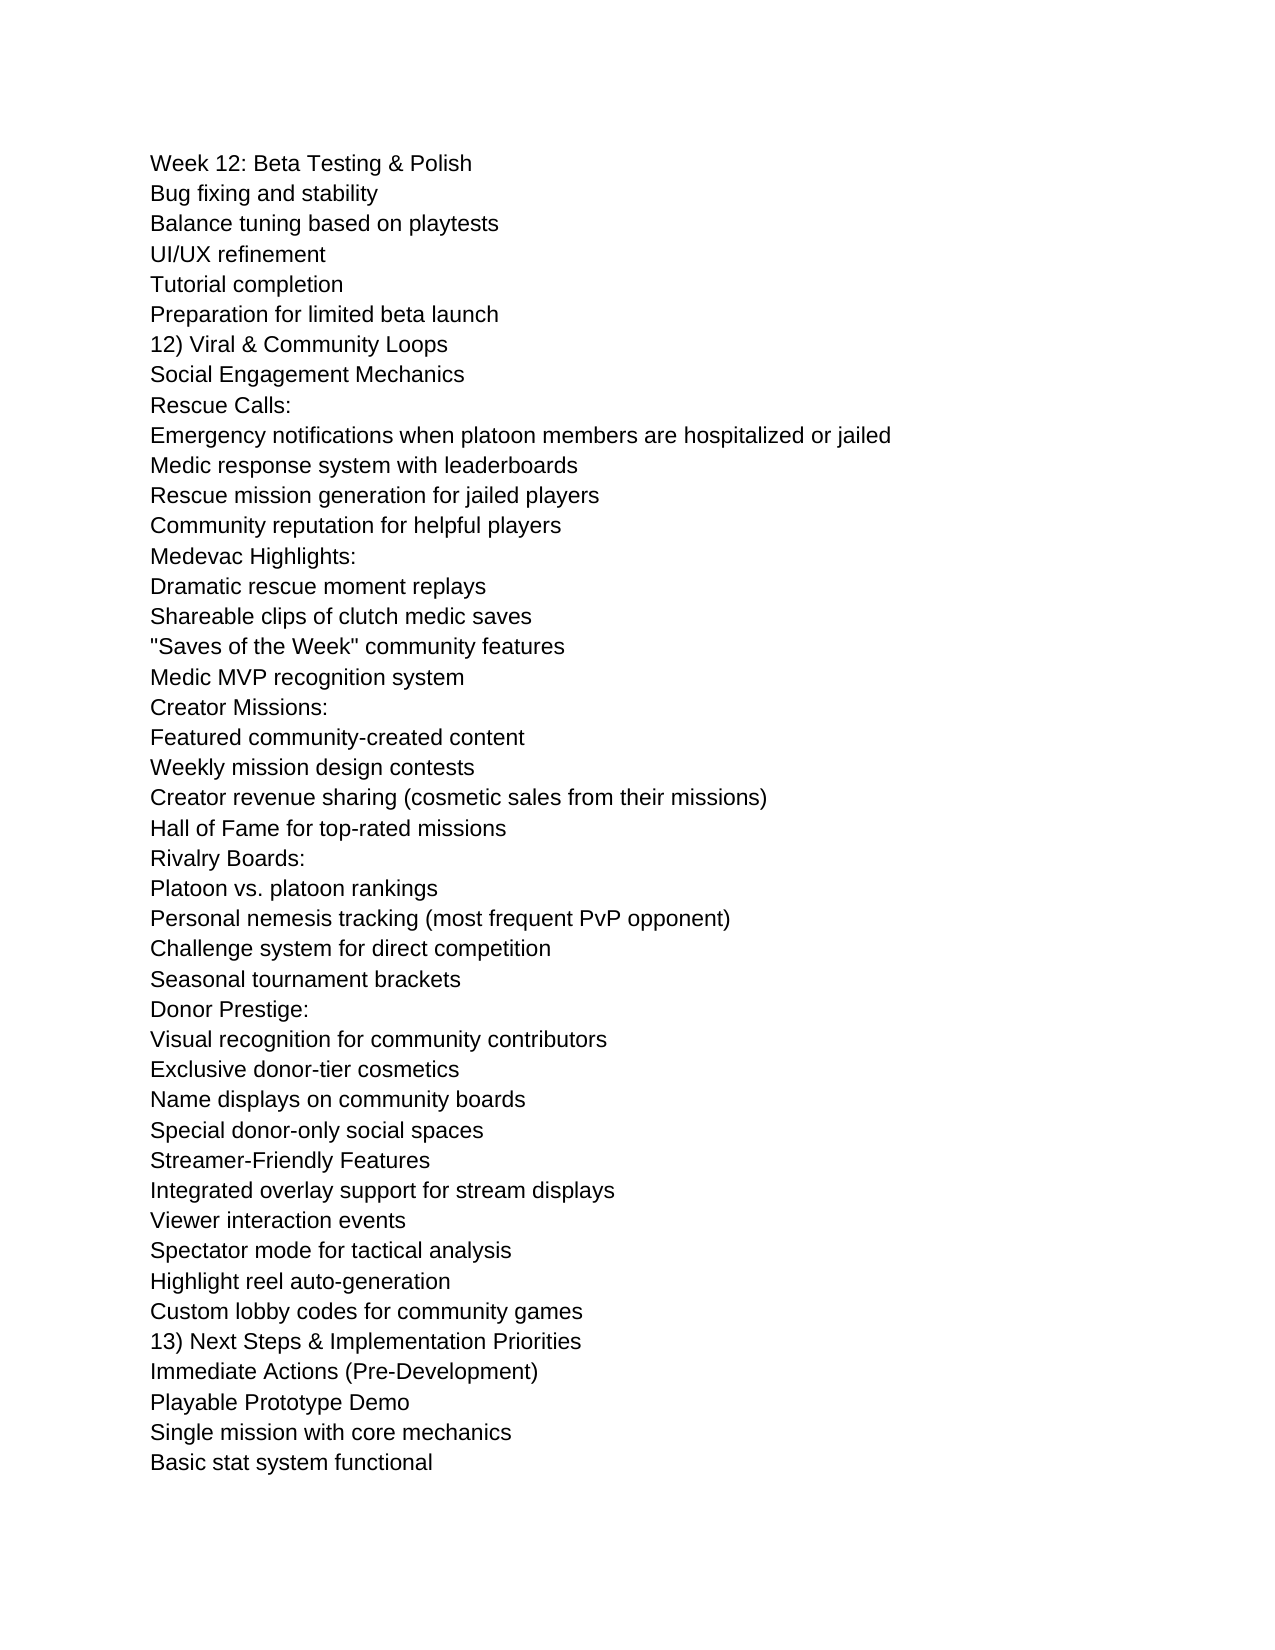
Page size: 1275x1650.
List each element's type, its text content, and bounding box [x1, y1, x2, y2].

text Playable Prototype Demo [150, 1388, 1125, 1415]
text Immediate Actions (Pre-Development) [150, 1358, 1125, 1385]
text Platoon vs. platoon rankings [150, 875, 1125, 901]
text Hall of Fame for top-rated missions [150, 814, 1125, 841]
text Spectator mode for tactical analysis [150, 1237, 1125, 1264]
text Medic MVP recognition system [150, 663, 1125, 690]
text "Saves of the Week" community features [150, 633, 1125, 660]
text Week 12: Beta Testing & Polish [150, 150, 1125, 176]
text Exclusive donor-tier cosmetics [150, 1056, 1125, 1083]
text Featured community-created content [150, 724, 1125, 750]
text 13) Next Steps & Implementation Priorities [150, 1328, 1125, 1354]
text Single mission with core mechanics [150, 1419, 1125, 1445]
text Creator revenue sharing (cosmetic sales from their missions) [150, 784, 1125, 811]
text Shareable clips of clutch medic saves [150, 603, 1125, 629]
text Social Engagement Mechanics [150, 361, 1125, 388]
text 12) Viral & Community Loops [150, 331, 1125, 358]
text Rivalry Boards: [150, 845, 1125, 871]
text UI/UX refinement [150, 241, 1125, 267]
text Donor Prestige: [150, 996, 1125, 1022]
text Challenge system for direct competition [150, 935, 1125, 962]
text Rescue mission generation for jailed players [150, 482, 1125, 509]
text Visual recognition for community contributors [150, 1026, 1125, 1052]
text Basic stat system functional [150, 1449, 1125, 1475]
text Balance tuning based on playtests [150, 210, 1125, 237]
text Medic response system with leaderboards [150, 452, 1125, 478]
text Creator Missions: [150, 694, 1125, 720]
text Name displays on community boards [150, 1086, 1125, 1113]
text Custom lobby codes for community games [150, 1298, 1125, 1324]
text Medevac Highlights: [150, 543, 1125, 569]
text Special donor-only social spaces [150, 1117, 1125, 1143]
text Viewer interaction events [150, 1207, 1125, 1234]
text Preparation for limited beta launch [150, 301, 1125, 327]
text Rescue Calls: [150, 392, 1125, 418]
text Personal nemesis tracking (most frequent PvP opponent) [150, 905, 1125, 932]
text Community reputation for helpful players [150, 512, 1125, 539]
text Weekly mission design contests [150, 754, 1125, 781]
text Dramatic rescue moment replays [150, 573, 1125, 599]
text Bug fixing and stability [150, 180, 1125, 207]
text Tutorial completion [150, 271, 1125, 297]
text Emergency notifications when platoon members are hospitalized or jailed [150, 422, 1125, 448]
text Highlight reel auto-generation [150, 1268, 1125, 1294]
text Streamer-Friendly Features [150, 1147, 1125, 1173]
text Seasonal tournament brackets [150, 966, 1125, 992]
text Integrated overlay support for stream displays [150, 1177, 1125, 1203]
